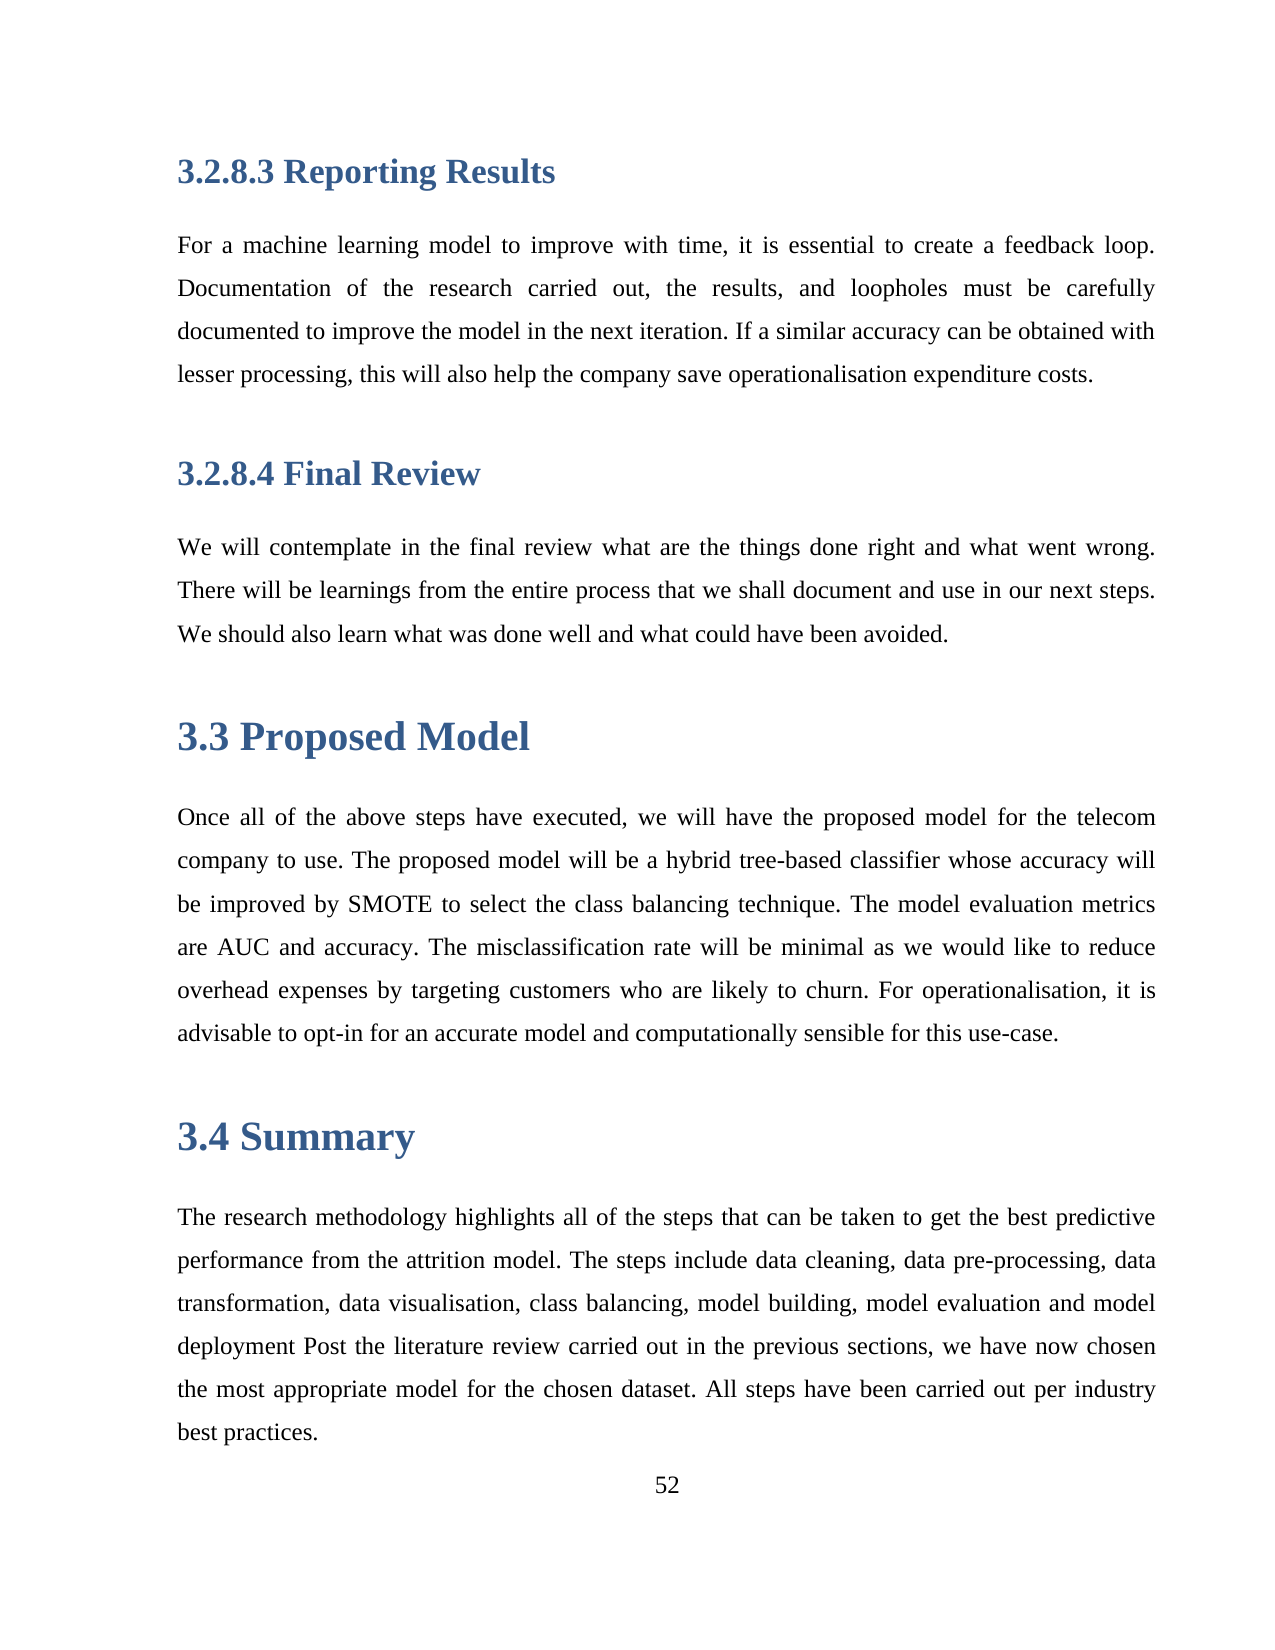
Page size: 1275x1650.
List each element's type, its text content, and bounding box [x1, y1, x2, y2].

subtitle 3.2.8.3 Reporting Results [177, 150, 1157, 191]
text For a machine learning model to improve with time, it is essential to create a feedback loop. Documentation of the research carried out, the results, and loopholes must be carefully documented to improve the model in the next iteration. If a similar accuracy can be obtained with lesser processing, this will also help the company save operationalisation expenditure costs. [177, 230, 1157, 388]
subtitle 3.2.8.4 Final Review [177, 452, 1157, 493]
subtitle 3.4 Summary [177, 1111, 1157, 1159]
text We will contemplate in the final review what are the things done right and what went wrong. There will be learnings from the entire process that we shall document and use in our next steps. We should also learn what was done well and what could have been avoided. [177, 532, 1157, 647]
text Once all of the above steps have executed, we will have the proposed model for the telecom company to use. The proposed model will be a hybrid tree-based classifier whose accuracy will be improved by SMOTE to select the class balancing technique. The model evaluation metrics are AUC and accuracy. The misclassification rate will be minimal as we would like to reduce overhead expenses by targeting customers who are likely to churn. For operationalisation, it is advisable to opt-in for an accurate model and computationally sensible for this use-case. [177, 802, 1157, 1047]
subtitle 3.3 Proposed Model [177, 712, 1157, 760]
text The research methodology highlights all of the steps that can be taken to get the best predictive performance from the attrition model. The steps include data cleaning, data pre-processing, data transformation, data visualisation, class balancing, model building, model evaluation and model deployment Post the literature review carried out in the previous sections, we have now chosen the most appropriate model for the chosen dataset. All steps have been carried out per industry best practices. [177, 1202, 1157, 1446]
